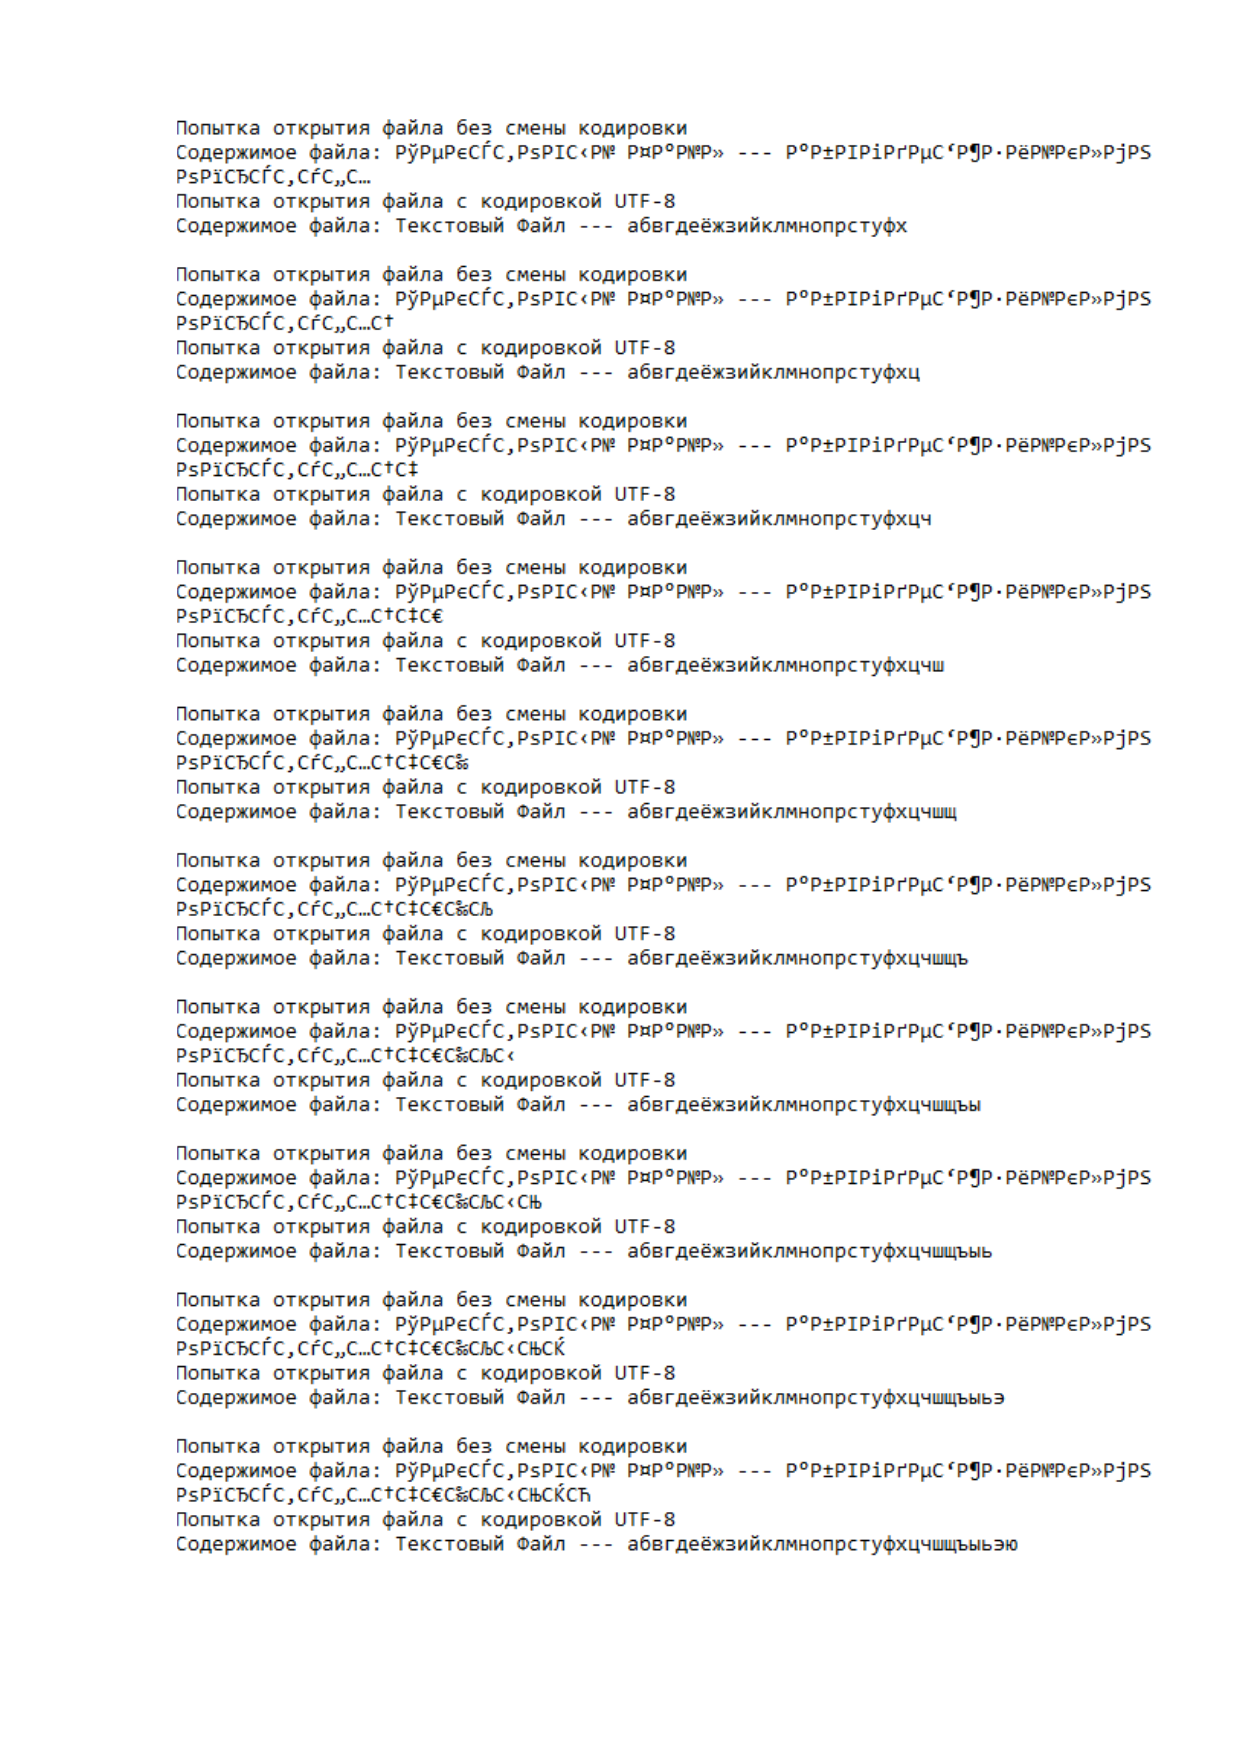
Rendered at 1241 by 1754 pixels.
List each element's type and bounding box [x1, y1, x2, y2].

picture [177, 118, 1152, 1569]
